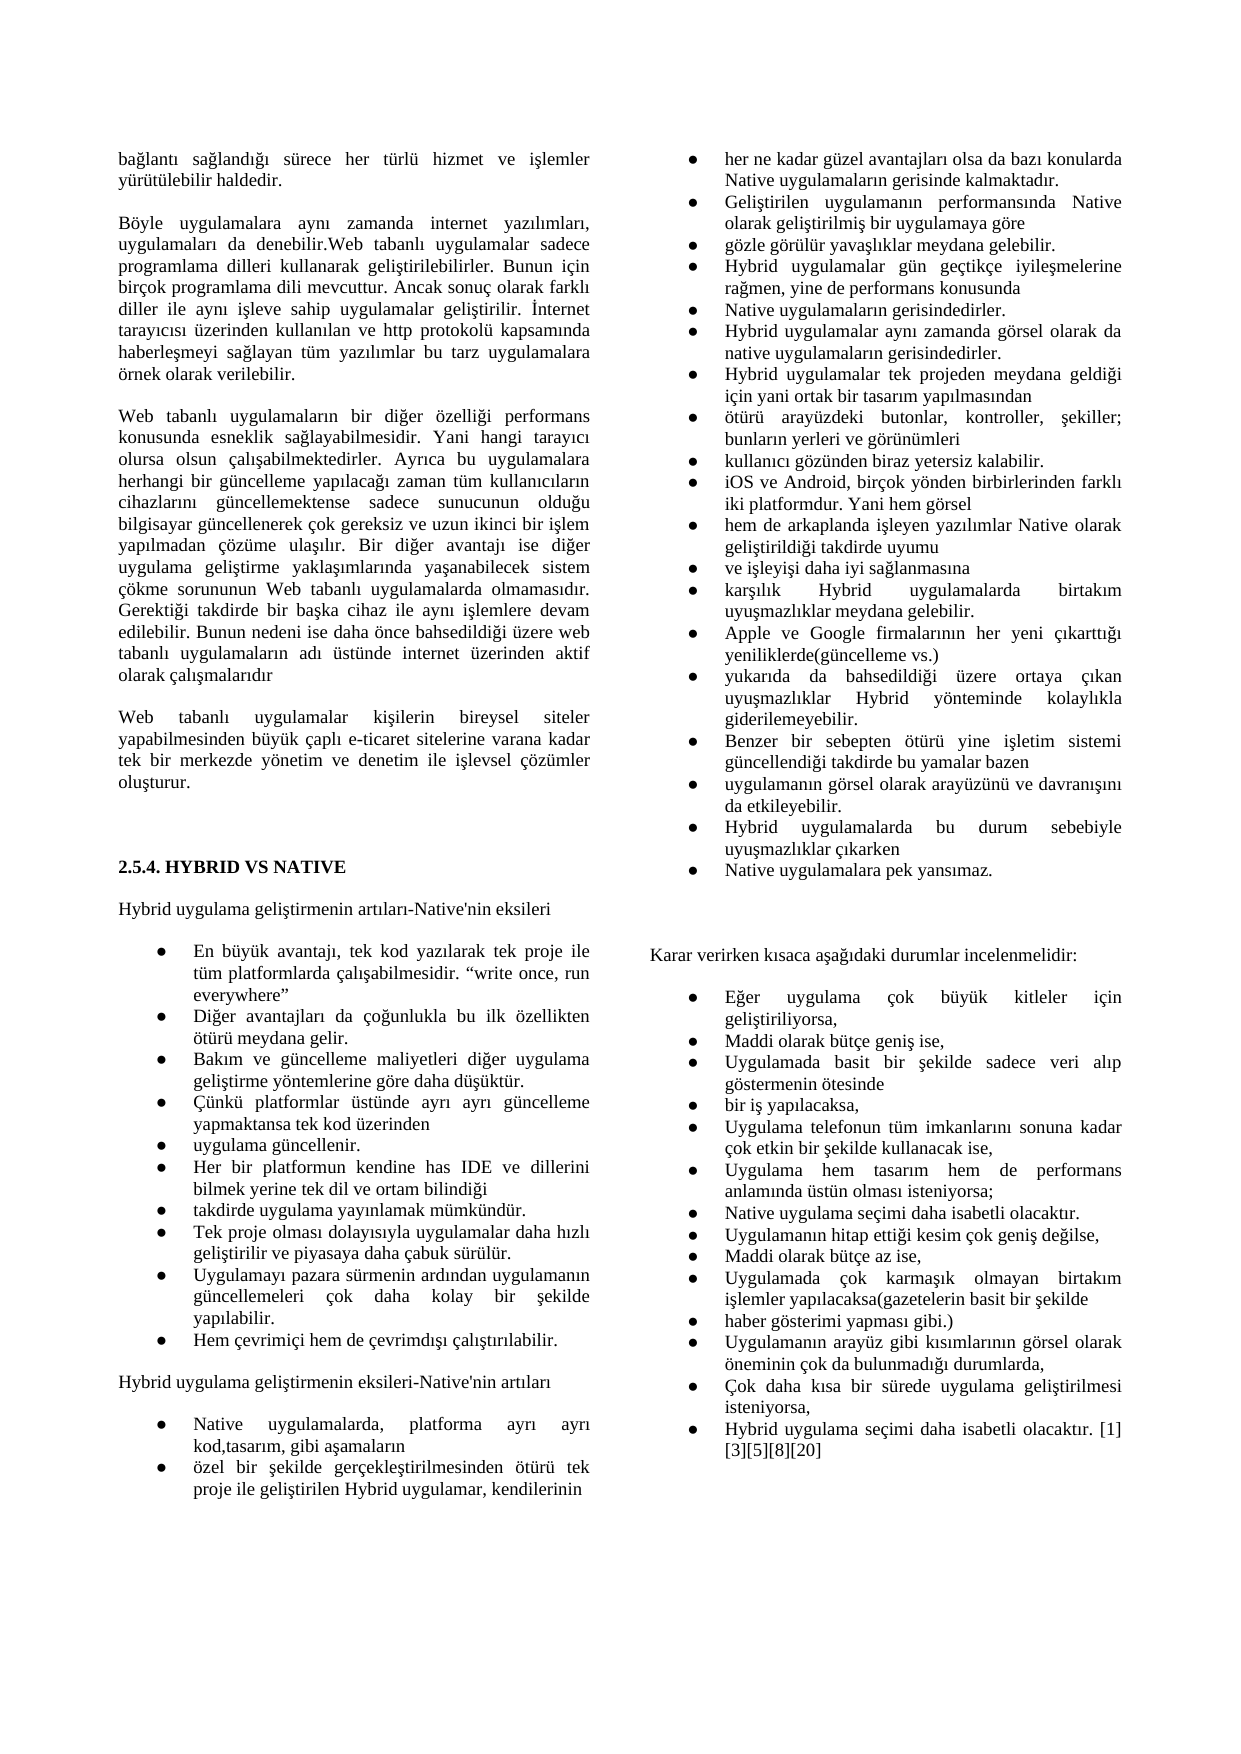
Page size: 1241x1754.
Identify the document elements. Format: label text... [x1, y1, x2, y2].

text Hybrid uygulama geliştirmenin artıları-Native'nin eksileri [118, 898, 591, 919]
list Uygulamanın arayüz gibi kısımlarının görsel olarak öneminin çok da bulunmadığı durumlarda, [687, 1331, 1122, 1374]
text Böyle uygulamalara aynı zamanda internet yazılımları, uygulamaları da denebilir.Web tabanlı uygulamalar sadece programlama dilleri kullanarak geliştirilebilirler. Bunun için birçok programlama dili mevcuttur. Ancak sonuç olarak farklı diller ile aynı işleve sahip uygulamalar geliştirilir. İnternet tarayıcısı üzerinden kullanılan ve http protokolü kapsamında haberleşmeyi sağlayan tüm yazılımlar bu tarz uygulamalara örnek olarak verilebilir. [118, 212, 591, 384]
list Çünkü platformlar üstünde ayrı ayrı güncelleme yapmaktansa tek kod üzerinden [156, 1091, 591, 1134]
list gözle görülür yavaşlıklar meydana gelebilir. [687, 234, 1122, 255]
list Native uygulamalara pek yansımaz. [687, 859, 1122, 881]
list Hybrid uygulamalar aynı zamanda görsel olarak da native uygulamaların gerisindedirler. [687, 320, 1122, 363]
list Hybrid uygulamalar gün geçtikçe iyileşmelerine rağmen, yine de performans konusunda [687, 255, 1122, 298]
list takdirde uygulama yayınlamak mümkündür. [156, 1199, 591, 1221]
list Bakım ve güncelleme maliyetleri diğer uygulama geliştirme yöntemlerine göre daha düşüktür. [156, 1048, 591, 1091]
list bir iş yapılacaksa, [687, 1094, 1122, 1116]
list Benzer bir sebepten ötürü yine işletim sistemi güncellendiği takdirde bu yamalar bazen [687, 730, 1122, 773]
list Geliştirilen uygulamanın performansında Native olarak geliştirilmiş bir uygulamaya göre [687, 191, 1122, 234]
list Uygulamada basit bir şekilde sadece veri alıp göstermenin ötesinde [687, 1051, 1122, 1094]
text Web tabanlı uygulamaların bir diğer özelliği performans konusunda esneklik sağlayabilmesidir. Yani hangi tarayıcı olursa olsun çalışabilmektedirler. Ayrıca bu uygulamalara herhangi bir güncelleme yapılacağı zaman tüm kullanıcıların cihazlarını güncellemektense sadece sunucunun olduğu bilgisayar güncellenerek çok gereksiz ve uzun ikinci bir işlem yapılmadan çözüme ulaşılır. Bir diğer avantajı ise diğer uygulama geliştirme yaklaşımlarında yaşanabilecek sistem çökme sorununun Web tabanlı uygulamalarda olmamasıdır. Gerektiği takdirde bir başka cihaz ile aynı işlemlere devam edilebilir. Bunun nedeni ise daha önce bahsedildiği üzere web tabanlı uygulamaların adı üstünde internet üzerinden aktif olarak çalışmalarıdır [118, 405, 591, 685]
list Hem çevrimiçi hem de çevrimdışı çalıştırılabilir. [156, 1328, 591, 1350]
list özel bir şekilde gerçekleştirilmesinden ötürü tek proje ile geliştirilen Hybrid uygulamar, kendilerinin [156, 1456, 591, 1499]
list Apple ve Google firmalarının her yeni çıkarttığı yeniliklerde(güncelleme vs.) [687, 622, 1122, 665]
list ötürü arayüzdeki butonlar, kontroller, şekiller; bunların yerleri ve görünümleri [687, 406, 1122, 449]
list Hybrid uygulamalar tek projeden meydana geldiği için yani ortak bir tasarım yapılmasından [687, 363, 1122, 406]
list Uygulama hem tasarım hem de performans anlamında üstün olması isteniyorsa; [687, 1159, 1122, 1202]
list Uygulama telefonun tüm imkanlarını sonuna kadar çok etkin bir şekilde kullanacak ise, [687, 1116, 1122, 1159]
list Hybrid uygulama seçimi daha isabetli olacaktır. [1][3][5][8][20] [687, 1418, 1122, 1461]
text Web tabanlı uygulamalar kişilerin bireysel siteler yapabilmesinden büyük çaplı e-ticaret sitelerine varana kadar tek bir merkezde yönetim ve denetim ile işlevsel çözümler oluşturur. [118, 706, 591, 792]
list Diğer avantajları da çoğunlukla bu ilk özellikten ötürü meydana gelir. [156, 1005, 591, 1048]
text Karar verirken kısaca aşağıdaki durumlar incelenmelidir: [649, 944, 1122, 966]
list Eğer uygulama çok büyük kitleler için geliştiriliyorsa, [687, 986, 1122, 1029]
list Tek proje olması dolayısıyla uygulamalar daha hızlı geliştirilir ve piyasaya daha çabuk sürülür. [156, 1221, 591, 1264]
list uygulama güncellenir. [156, 1134, 591, 1156]
list uygulamanın görsel olarak arayüzünü ve davranışını da etkileyebilir. [687, 773, 1122, 816]
list Çok daha kısa bir sürede uygulama geliştirilmesi isteniyorsa, [687, 1374, 1122, 1418]
list En büyük avantajı, tek kod yazılarak tek proje ile tüm platformlarda çalışabilmesidir. “write once, run everywhere” [156, 940, 591, 1005]
list hem de arkaplanda işleyen yazılımlar Native olarak geliştirildiği takdirde uyumu [687, 514, 1122, 557]
list karşılık Hybrid uygulamalarda birtakım uyuşmazlıklar meydana gelebilir. [687, 579, 1122, 622]
list Native uygulamalarda, platforma ayrı ayrı kod,tasarım, gibi aşamaların [156, 1413, 591, 1456]
text Hybrid uygulama geliştirmenin eksileri-Native'nin artıları [118, 1371, 591, 1392]
list Hybrid uygulamalarda bu durum sebebiyle uyuşmazlıklar çıkarken [687, 816, 1122, 859]
list Her bir platformun kendine has IDE ve dillerini bilmek yerine tek dil ve ortam bilindiği [156, 1156, 591, 1199]
list iOS ve Android, birçok yönden birbirlerinden farklı iki platformdur. Yani hem görsel [687, 471, 1122, 514]
list Uygulamanın hitap ettiği kesim çok geniş değilse, [687, 1223, 1122, 1245]
list Uygulamada çok karmaşık olmayan birtakım işlemler yapılacaksa(gazetelerin basit bir şekilde [687, 1267, 1122, 1310]
list Native uygulamaların gerisindedirler. [687, 298, 1122, 320]
list haber gösterimi yapması gibi.) [687, 1310, 1122, 1331]
list Uygulamayı pazara sürmenin ardından uygulamanın güncellemeleri çok daha kolay bir şekilde yapılabilir. [156, 1264, 591, 1328]
list Maddi olarak bütçe geniş ise, [687, 1029, 1122, 1051]
list Native uygulama seçimi daha isabetli olacaktır. [687, 1202, 1122, 1223]
list her ne kadar güzel avantajları olsa da bazı konularda Native uygulamaların gerisinde kalmaktadır. [687, 148, 1122, 191]
list Maddi olarak bütçe az ise, [687, 1245, 1122, 1267]
list kullanıcı gözünden biraz yetersiz kalabilir. [687, 449, 1122, 471]
text 2.5.4. HYBRID VS NATIVE [118, 856, 591, 877]
list yukarıda da bahsedildiği üzere ortaya çıkan uyuşmazlıklar Hybrid yönteminde kolaylıkla giderilemeyebilir. [687, 665, 1122, 730]
list ve işleyişi daha iyi sağlanmasına [687, 557, 1122, 579]
